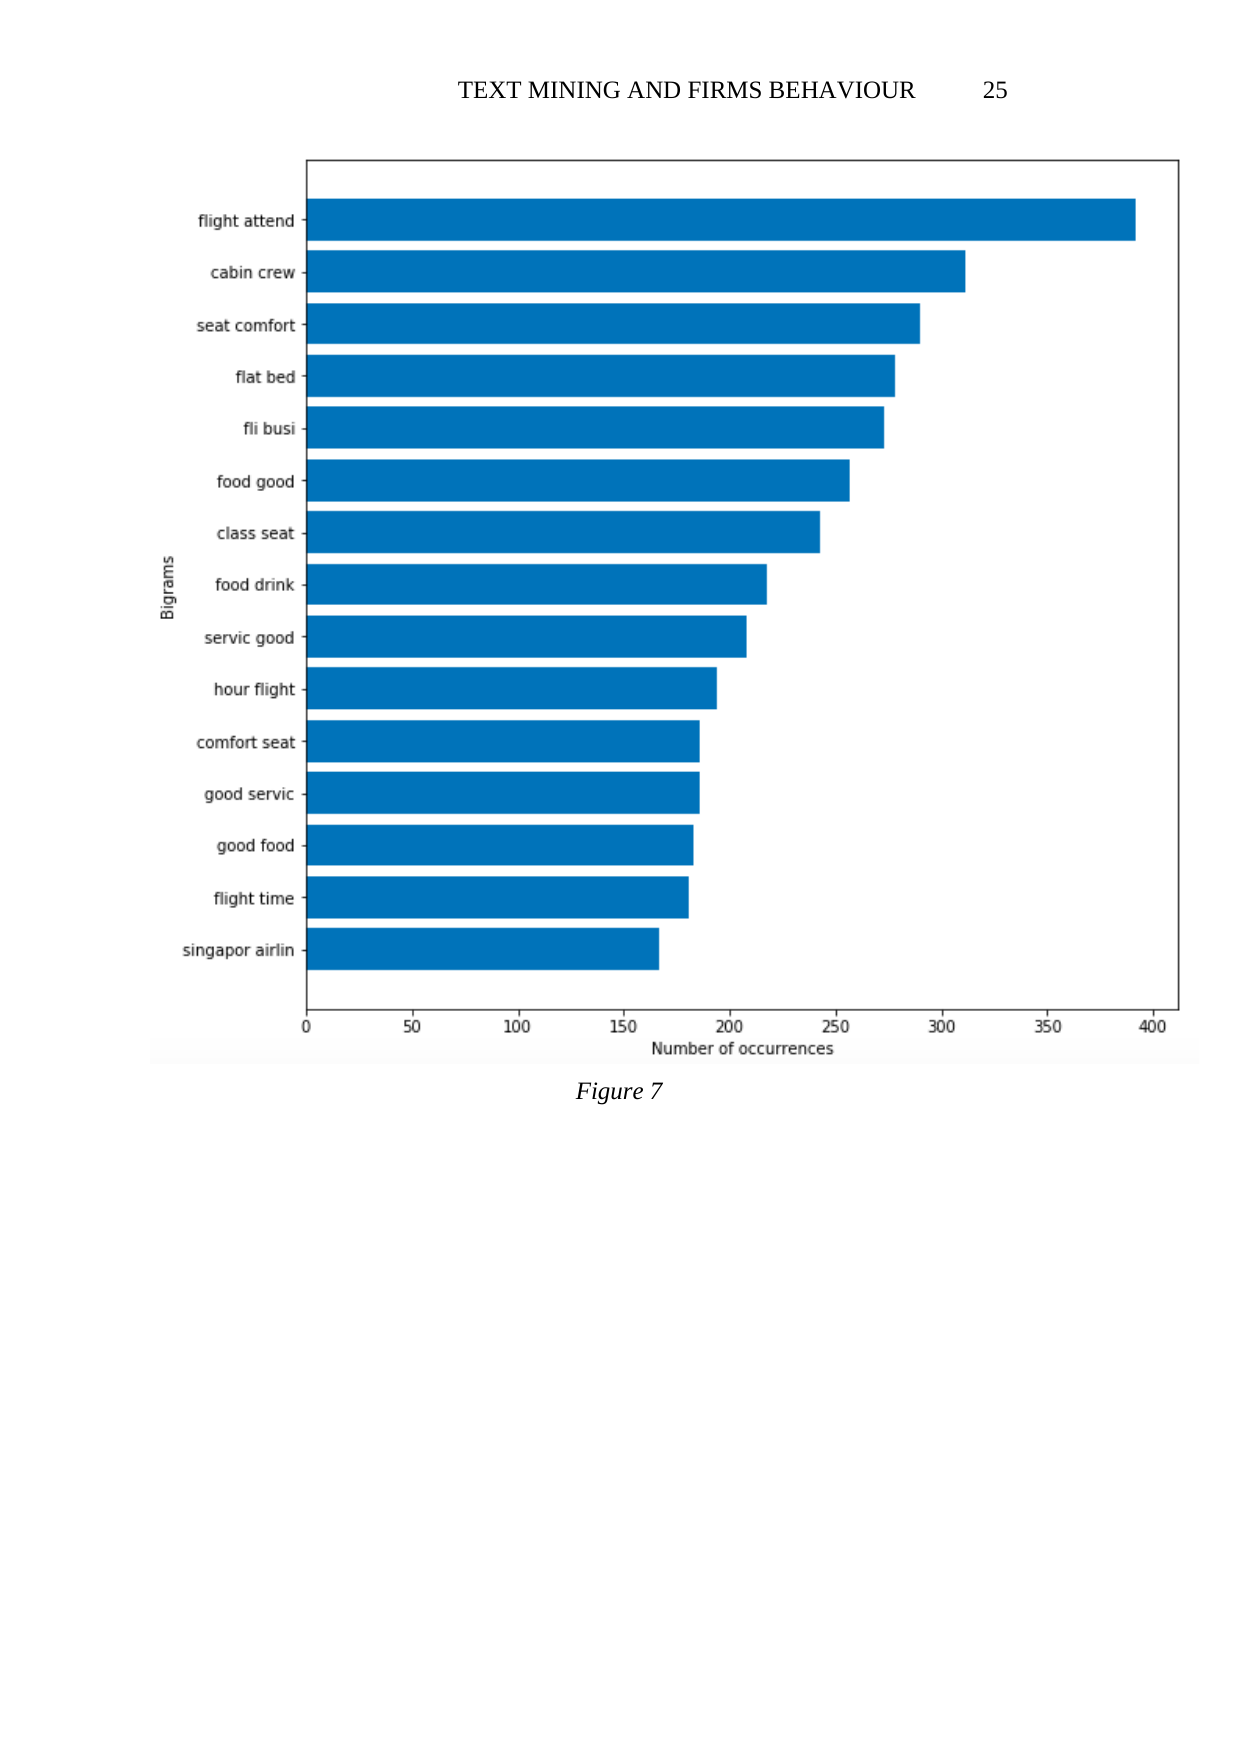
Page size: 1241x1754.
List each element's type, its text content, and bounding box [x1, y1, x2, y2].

picture [150, 150, 1200, 1064]
text Figure 7 [150, 1076, 1090, 1105]
